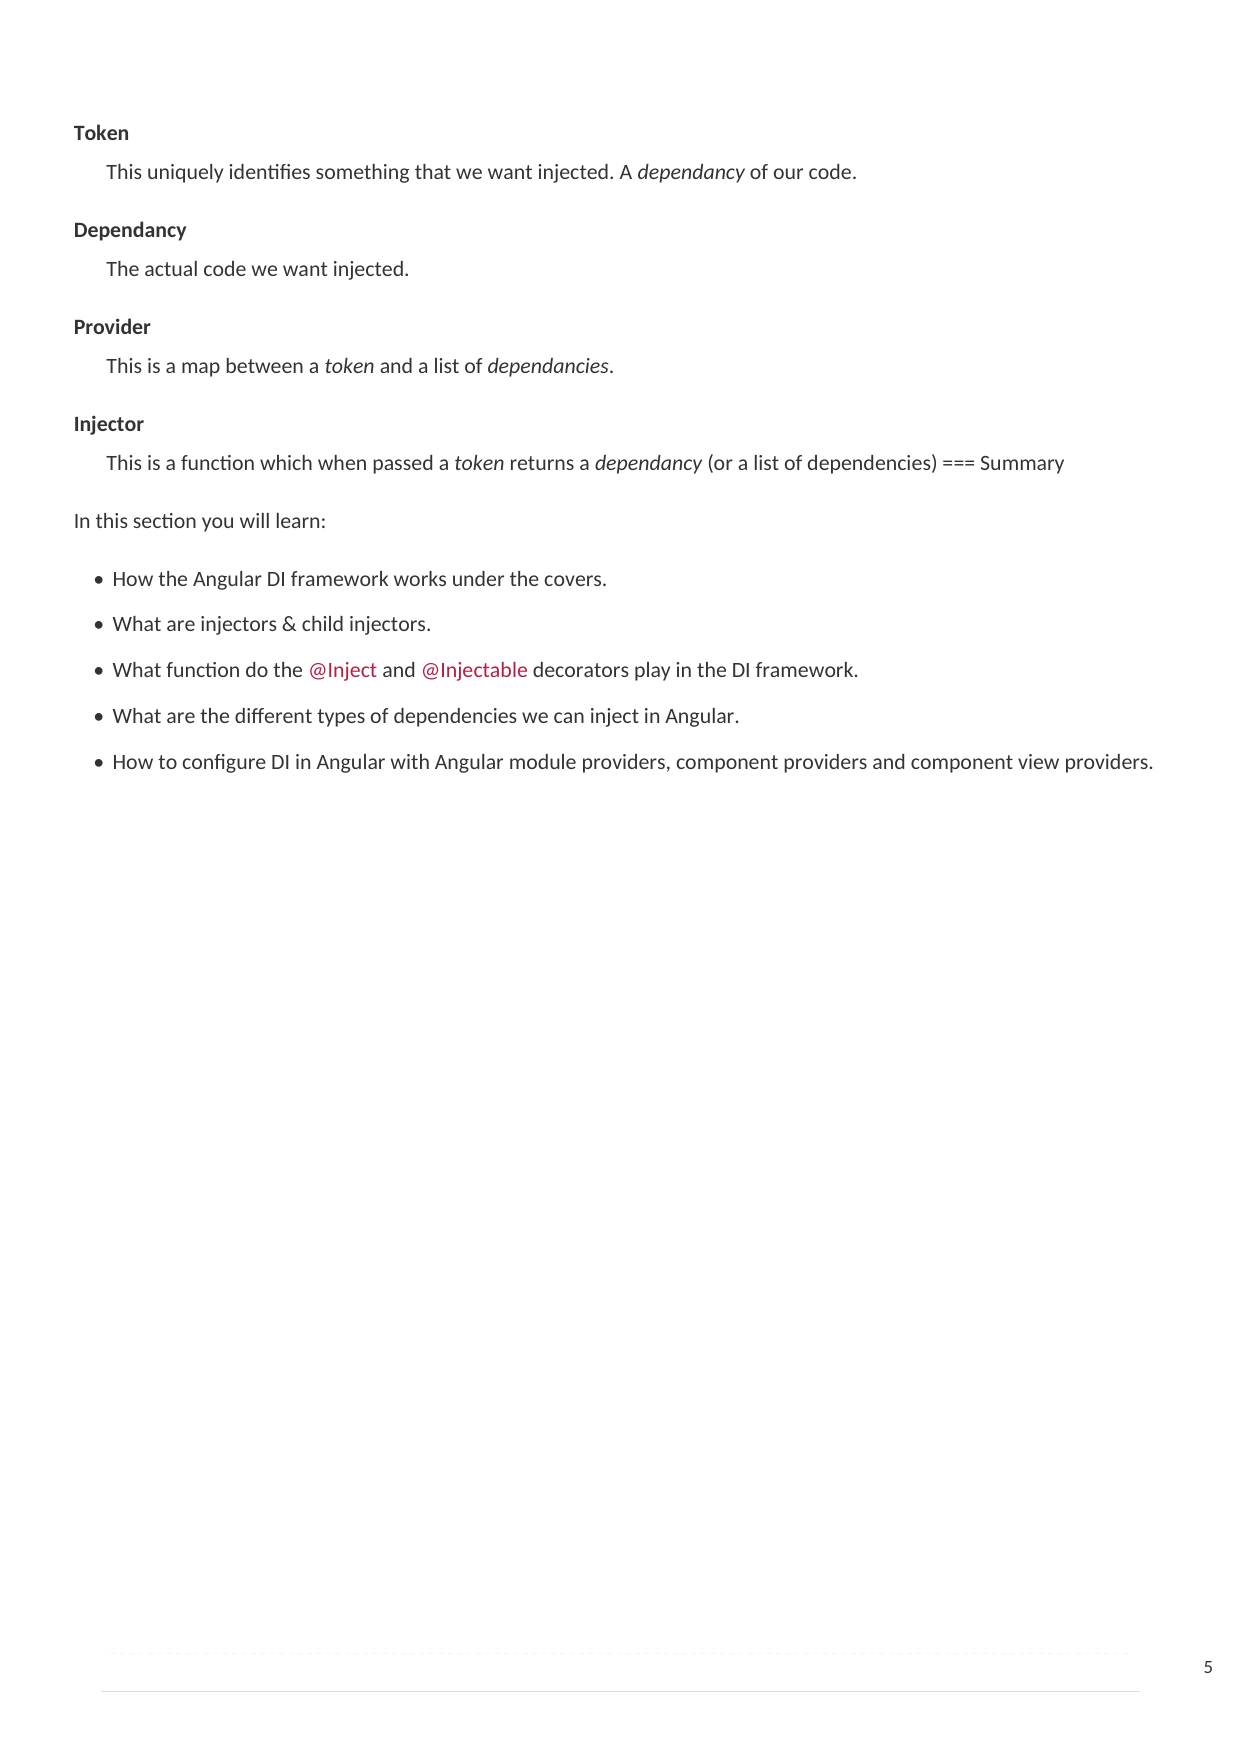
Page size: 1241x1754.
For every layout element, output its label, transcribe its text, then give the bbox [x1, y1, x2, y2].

text This is a function which when passed a token returns a dependancy (or a list of dependencies) === Summary [106, 449, 1165, 476]
text This is a map between a token and a list of dependancies. [106, 352, 1165, 379]
list What are injectors & child injectors. [93, 611, 1165, 637]
text The actual code we want injected. [106, 255, 1165, 282]
text Token [73, 119, 1165, 146]
list How the Angular DI framework works under the covers. [93, 565, 1165, 592]
text In this section you will learn: [73, 507, 1165, 534]
text Injector [73, 410, 1165, 437]
list How to configure DI in Angular with Angular module providers, component providers and component view providers. [93, 748, 1165, 775]
list What are the different types of dependencies we can inject in Angular. [93, 703, 1165, 729]
text Dependancy [73, 216, 1165, 243]
text This uniquely identifies something that we want injected. A dependancy of our code. [106, 158, 1165, 185]
text Provider [73, 313, 1165, 340]
list What function do the @Inject and @Injectable decorators play in the DI framework. [93, 656, 1165, 683]
